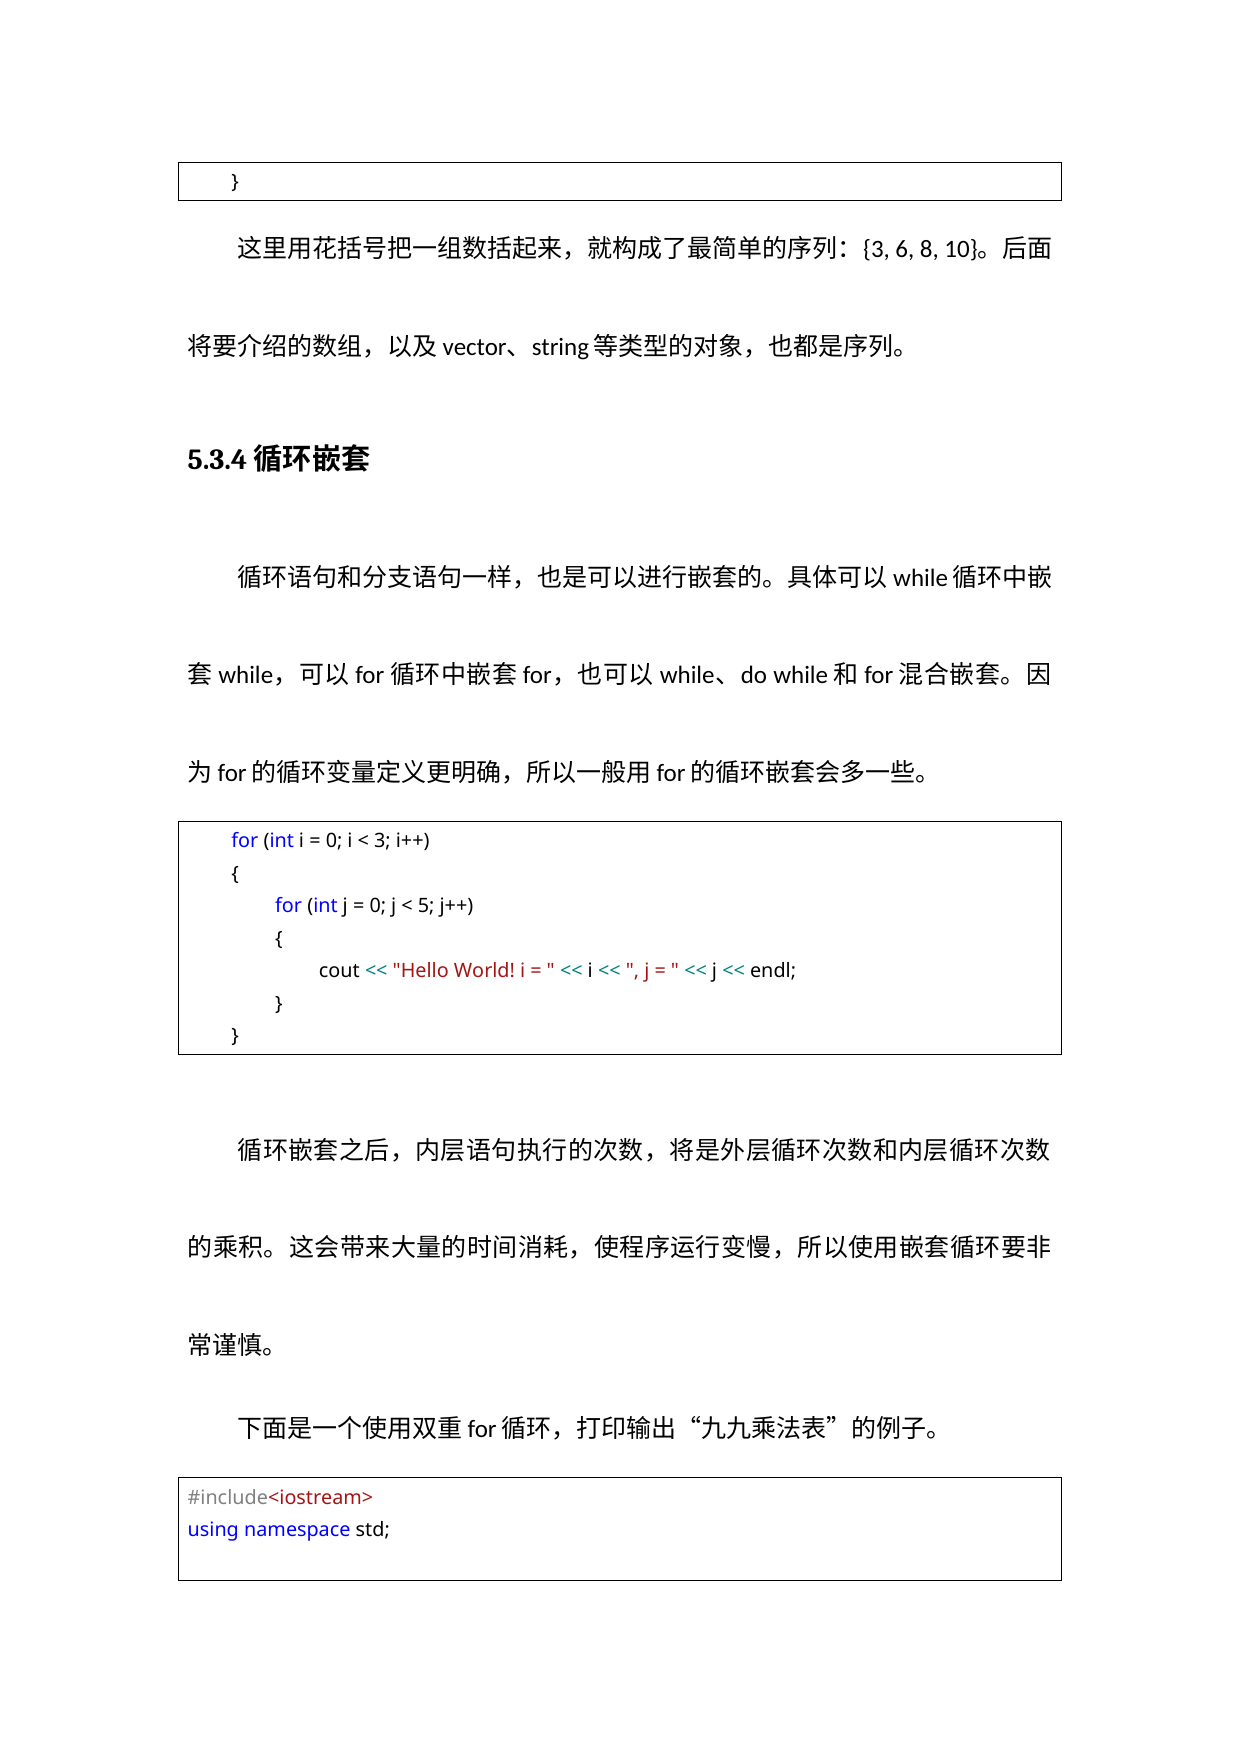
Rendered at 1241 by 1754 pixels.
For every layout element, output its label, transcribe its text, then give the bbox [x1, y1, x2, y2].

text 循环语句和分支语句一样，也是可以进行嵌套的。具体可以while循环中嵌套while，可以for循环中嵌套for，也可以while、do while和for混合嵌套。因为for的循环变量定义更明确，所以一般用for的循环嵌套会多一些。 [187, 543, 1053, 803]
text } [179, 1016, 1061, 1054]
text } [187, 987, 1053, 1016]
text cout << "Hello World! i = " << i << ", j = " << j << endl; [187, 954, 1053, 987]
text 下面是一个使用双重for循环，打印输出“九九乘法表”的例子。 [187, 1394, 1053, 1459]
text 这里用花括号把一组数括起来，就构成了最简单的序列：{3, 6, 8, 10}。后面将要介绍的数组，以及vector、string等类型的对象，也都是序列。 [187, 214, 1053, 377]
text { [187, 857, 1053, 889]
text } [179, 163, 1061, 200]
text 循环嵌套之后，内层语句执行的次数，将是外层循环次数和内层循环次数的乘积。这会带来大量的时间消耗，使程序运行变慢，所以使用嵌套循环要非常谨慎。 [187, 1116, 1053, 1376]
subtitle 5.3.4 循环嵌套 [187, 424, 1053, 489]
text for (int i = 0; i < 3; i++) [179, 822, 1061, 857]
text #include<iostream> [179, 1478, 1061, 1513]
text for (int j = 0; j < 5; j++) [187, 889, 1053, 922]
text { [187, 922, 1053, 954]
text using namespace std; [187, 1513, 1053, 1545]
